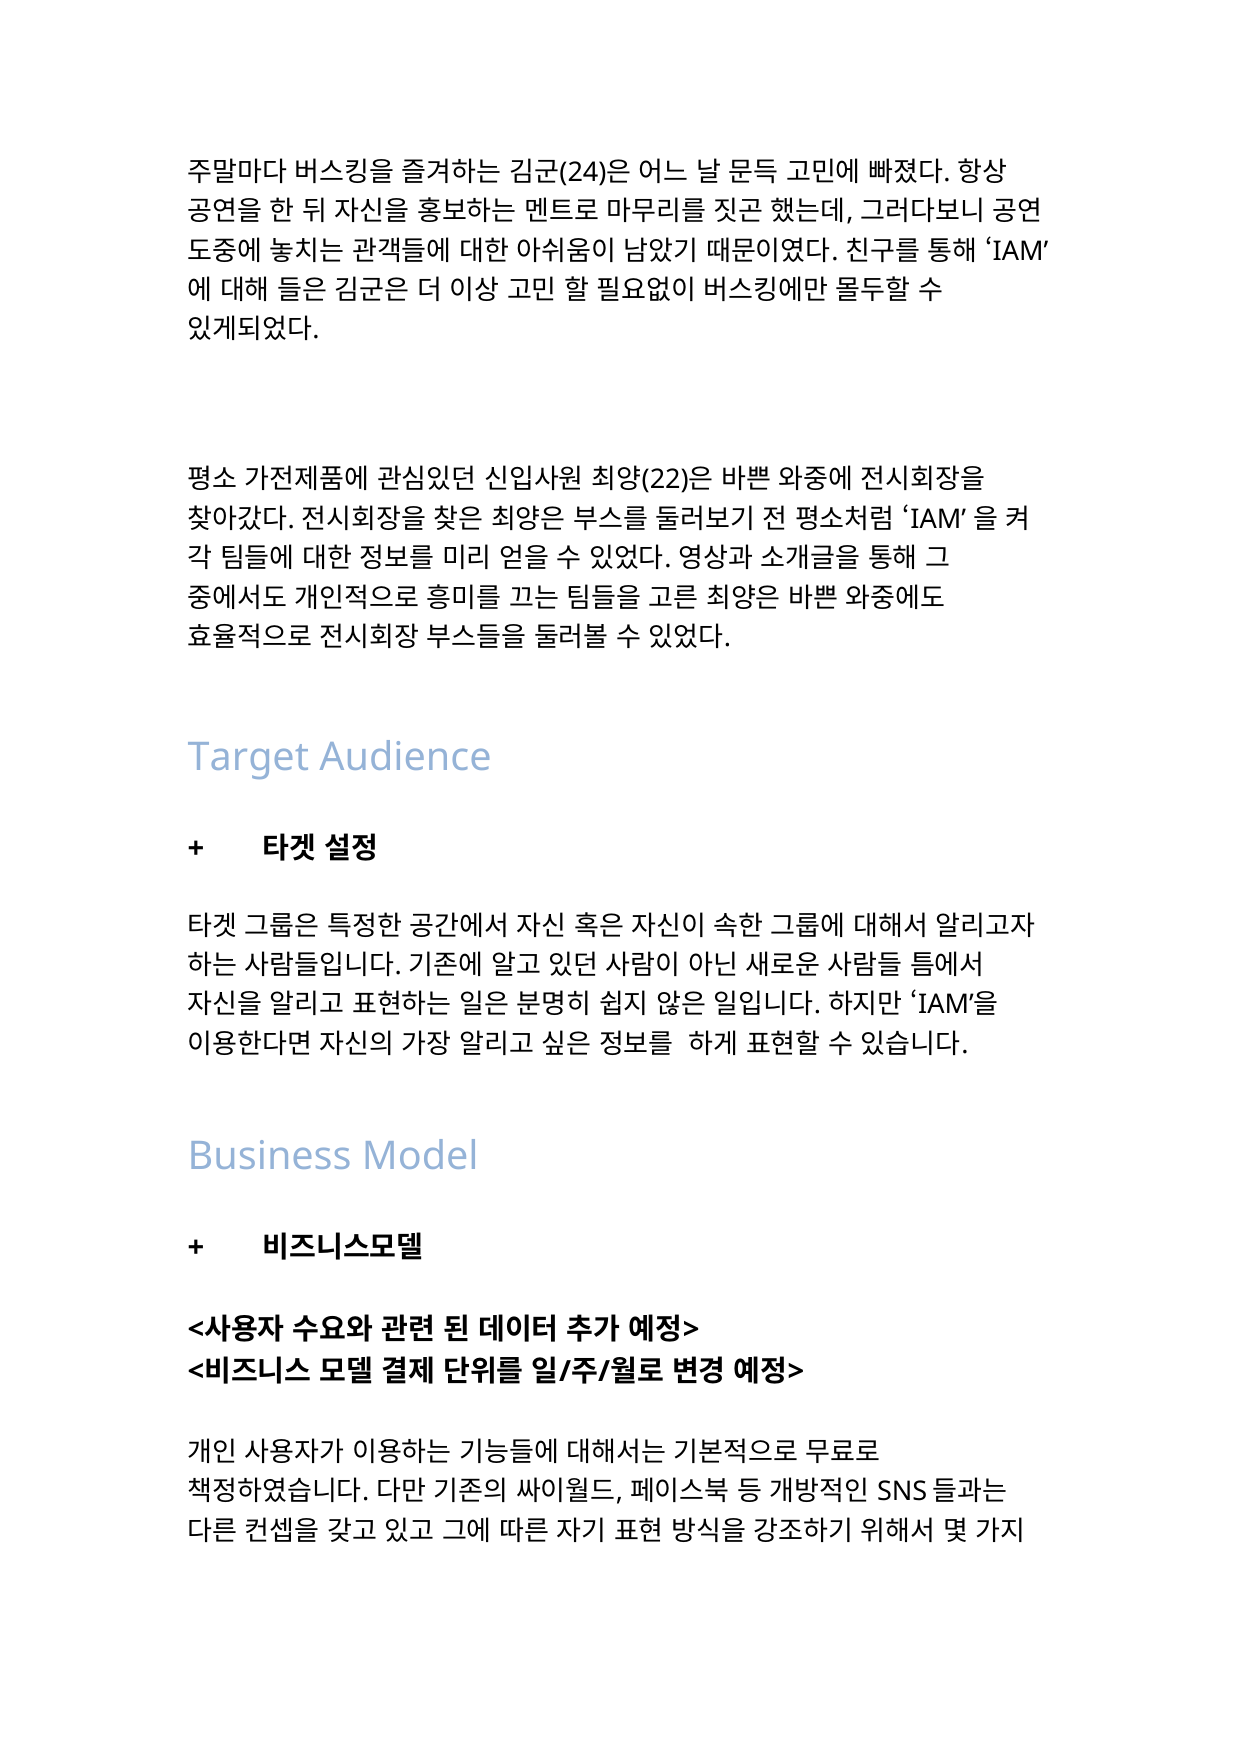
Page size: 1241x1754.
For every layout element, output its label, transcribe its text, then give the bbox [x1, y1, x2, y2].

text <비즈니스 모델 결제 단위를 일/주/월로 변경 예정> [187, 1348, 1053, 1390]
text 주말마다 버스킹을 즐겨하는 김군(24)은 어느 날 문득 고민에 빠졌다. 항상 공연을 한 뒤 자신을 홍보하는 멘트로 마무리를 짓곤 했는데, 그러다보니 공연 도중에 놓치는 관객들에 대한 아쉬움이 남았기 때문이였다. 친구를 통해 ‘IAM’ 에 대해 들은 김군은 더 이상 고민 할 필요없이 버스킹에만 몰두할 수 있게되었다. [187, 150, 1053, 347]
text Target Audience [187, 728, 1053, 782]
text + 타겟 설정 [187, 824, 1053, 867]
text + 비즈니스모델 [187, 1223, 1053, 1266]
text 평소 가전제품에 관심있던 신입사원 최양(22)은 바쁜 와중에 전시회장을 찾아갔다. 전시회장을 찾은 최양은 부스를 둘러보기 전 평소처럼 ‘IAM’ 을 켜 각 팀들에 대한 정보를 미리 얻을 수 있었다. 영상과 소개글을 통해 그 중에서도 개인적으로 흥미를 끄는 팀들을 고른 최양은 바쁜 와중에도 효율적으로 전시회장 부스들을 둘러볼 수 있었다. [187, 457, 1053, 654]
text 타겟 그룹은 특정한 공간에서 자신 혹은 자신이 속한 그룹에 대해서 알리고자 하는 사람들입니다. 기존에 알고 있던 사람이 아닌 새로운 사람들 틈에서 자신을 알리고 표현하는 일은 분명히 쉽지 않은 일입니다. 하지만 ‘IAM’을 이용한다면 자신의 가장 알리고 싶은 정보를 하게 표현할 수 있습니다. [187, 904, 1053, 1061]
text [187, 1430, 1053, 1548]
text <사용자 수요와 관련 된 데이터 추가 예정> [187, 1305, 1053, 1348]
text Business Model [187, 1127, 1053, 1181]
